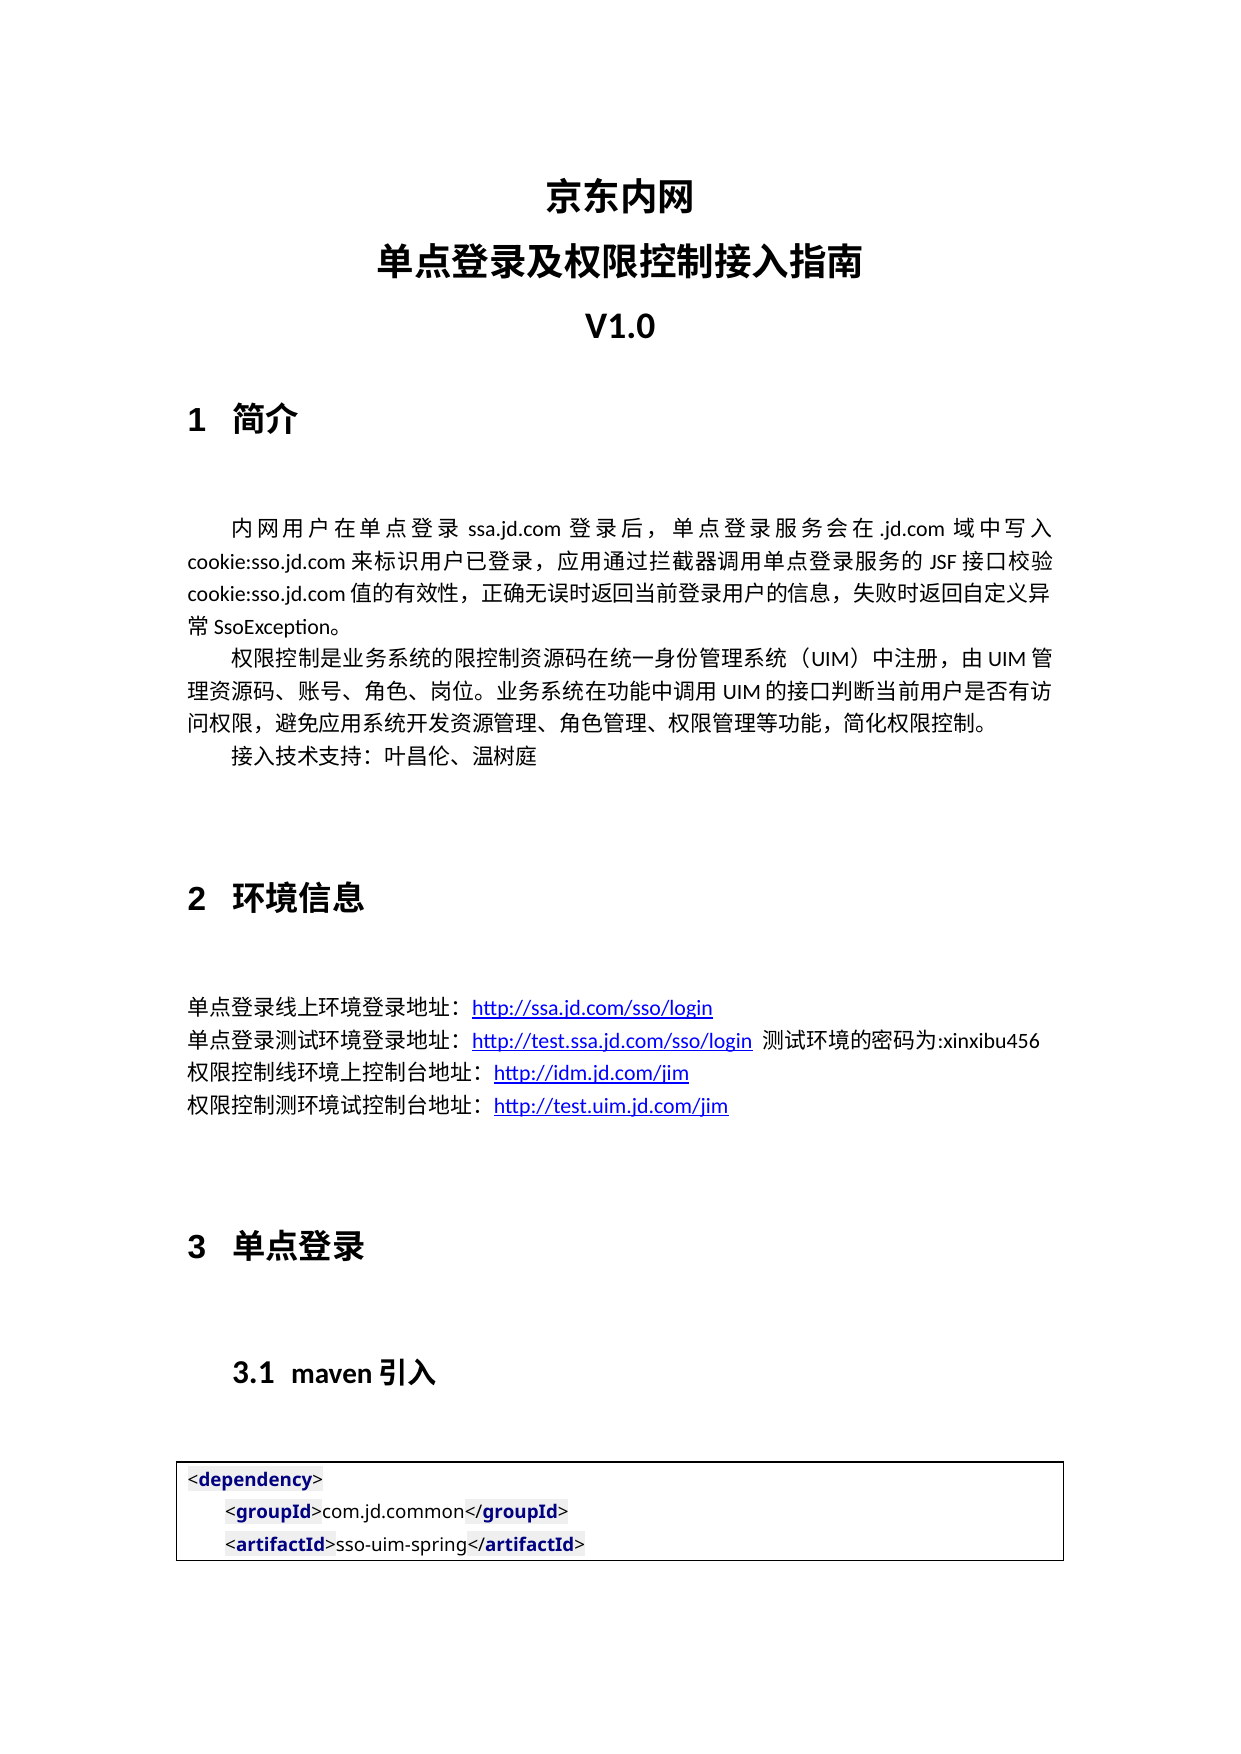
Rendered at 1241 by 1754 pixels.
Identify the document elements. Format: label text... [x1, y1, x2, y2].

text 单点登录及权限控制接入指南 [187, 227, 1053, 292]
text 权限控制线环境上控制台地址：http://idm.jd.com/jim [187, 1055, 1053, 1087]
text 内网用户在单点登录ssa.jd.com登录后，单点登录服务会在.jd.com域中写入cookie:sso.jd.com来标识用户已登录，应用通过拦截器调用单点登录服务的JSF接口校验cookie:sso.jd.com值的有效性，正确无误时返回当前登录用户的信息，失败时返回自定义异常SsoException。 [187, 511, 1053, 641]
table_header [177, 1463, 225, 1560]
text 单点登录线上环境登录地址：http://ssa.jd.com/sso/login [187, 990, 1053, 1022]
text 接入技术支持：叶昌伦、温树庭 [187, 738, 1053, 771]
subtitle 简介 [187, 384, 1053, 449]
subtitle 环境信息 [187, 863, 1053, 928]
subtitle 单点登录 [187, 1212, 1053, 1277]
subtitle maven引入 [232, 1338, 1053, 1403]
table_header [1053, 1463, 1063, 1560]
text 单点登录测试环境登录地址：http://test.ssa.jd.com/sso/login 测试环境的密码为:xinxibu456 [187, 1022, 1053, 1055]
text 权限控制测环境试控制台地址：http://test.uim.jd.com/jim [187, 1087, 1053, 1120]
text 权限控制是业务系统的限控制资源码在统一身份管理系统（UIM）中注册，由UIM管理资源码、账号、角色、岗位。业务系统在功能中调用UIM的接口判断当前用户是否有访问权限，避免应用系统开发资源管理、角色管理、权限管理等功能，简化权限控制。 [187, 641, 1053, 738]
text 京东内网 [187, 162, 1053, 227]
text V1.0 [187, 292, 1053, 357]
